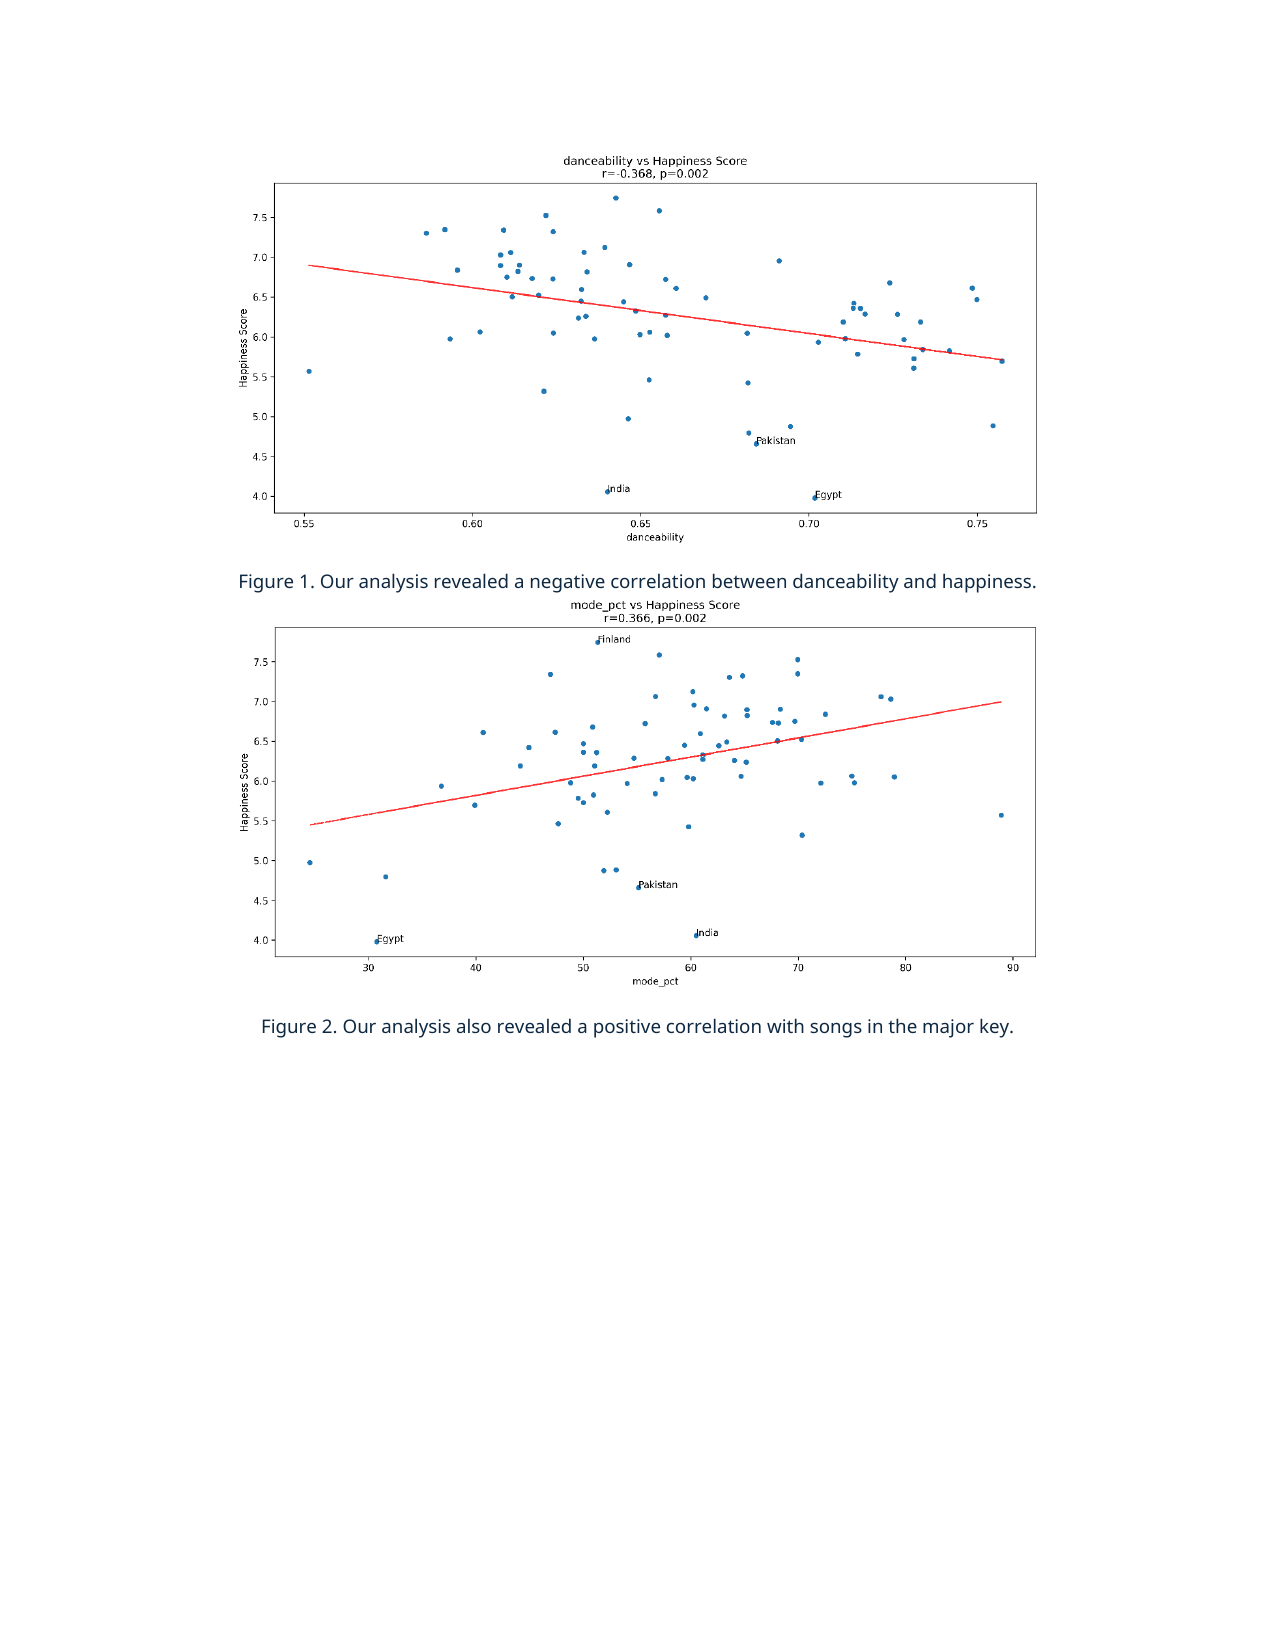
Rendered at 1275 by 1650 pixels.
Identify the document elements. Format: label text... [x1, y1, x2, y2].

picture [232, 150, 1043, 549]
text Figure 2. Our analysis also revealed a positive correlation with songs in the major key. [150, 1013, 1125, 1039]
picture [233, 593, 1042, 993]
